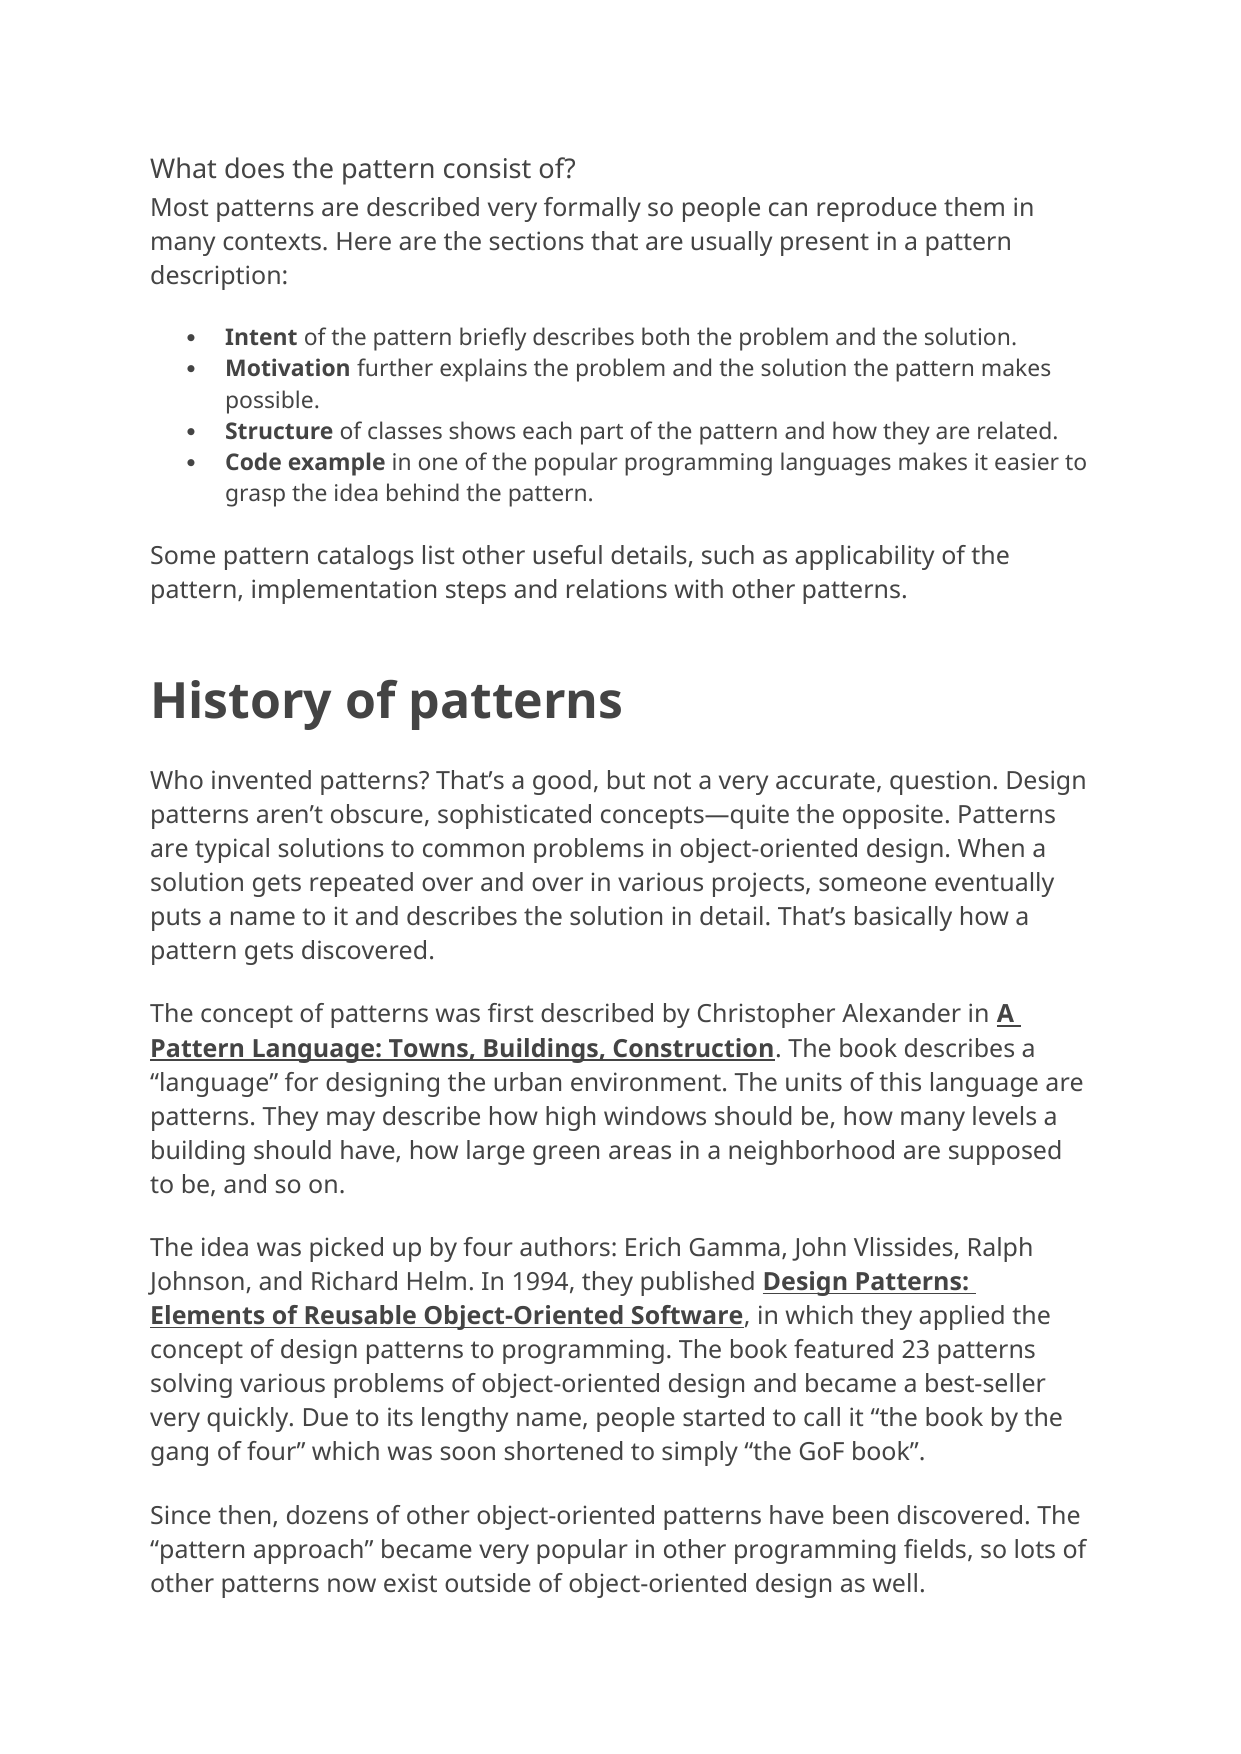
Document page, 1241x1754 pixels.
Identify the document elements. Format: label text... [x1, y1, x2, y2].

subtitle What does the pattern consist of? [150, 150, 1090, 187]
subtitle History of patterns [150, 665, 1090, 733]
text The idea was picked up by four authors: Erich Gamma, John Vlissides, Ralph Johnson, and Richard Helm. In 1994, they published Design Patterns: Elements of Reusable Object-Oriented Software, in which they applied the concept of design patterns to programming. The book featured 23 patterns solving various problems of object-oriented design and became a best-seller very quickly. Due to its lengthy name, people started to call it “the book by the gang of four” which was soon shortened to simply “the GoF book”. [150, 1230, 1090, 1468]
text The concept of patterns was first described by Christopher Alexander in A Pattern Language: Towns, Buildings, Construction. The book describes a “language” for designing the urban environment. The units of this language are patterns. They may describe how high windows should be, how many levels a building should have, how large green areas in a neighborhood are supposed to be, and so on. [150, 996, 1090, 1201]
list Code example in one of the popular programming languages makes it easier to grasp the idea behind the pattern. [187, 446, 1090, 509]
text Most patterns are described very formally so people can reproduce them in many contexts. Here are the sections that are usually present in a pattern description: [150, 190, 1090, 292]
text Who invented patterns? That’s a good, but not a very accurate, question. Design patterns aren’t obscure, sophisticated concepts—quite the opposite. Patterns are typical solutions to common problems in object-oriented design. When a solution gets repeated over and over in various projects, someone eventually puts a name to it and describes the solution in detail. That’s basically how a pattern gets discovered. [150, 763, 1090, 967]
list Intent of the pattern briefly describes both the problem and the solution. [187, 321, 1090, 352]
text Since then, dozens of other object-oriented patterns have been discovered. The “pattern approach” became very popular in other programming fields, so lots of other patterns now exist outside of object-oriented design as well. [150, 1497, 1090, 1599]
list Motivation further explains the problem and the solution the pattern makes possible. [187, 352, 1090, 415]
text Some pattern catalogs list other useful details, such as applicability of the pattern, implementation steps and relations with other patterns. [150, 538, 1090, 606]
list Structure of classes shows each part of the pattern and how they are related. [187, 415, 1090, 446]
